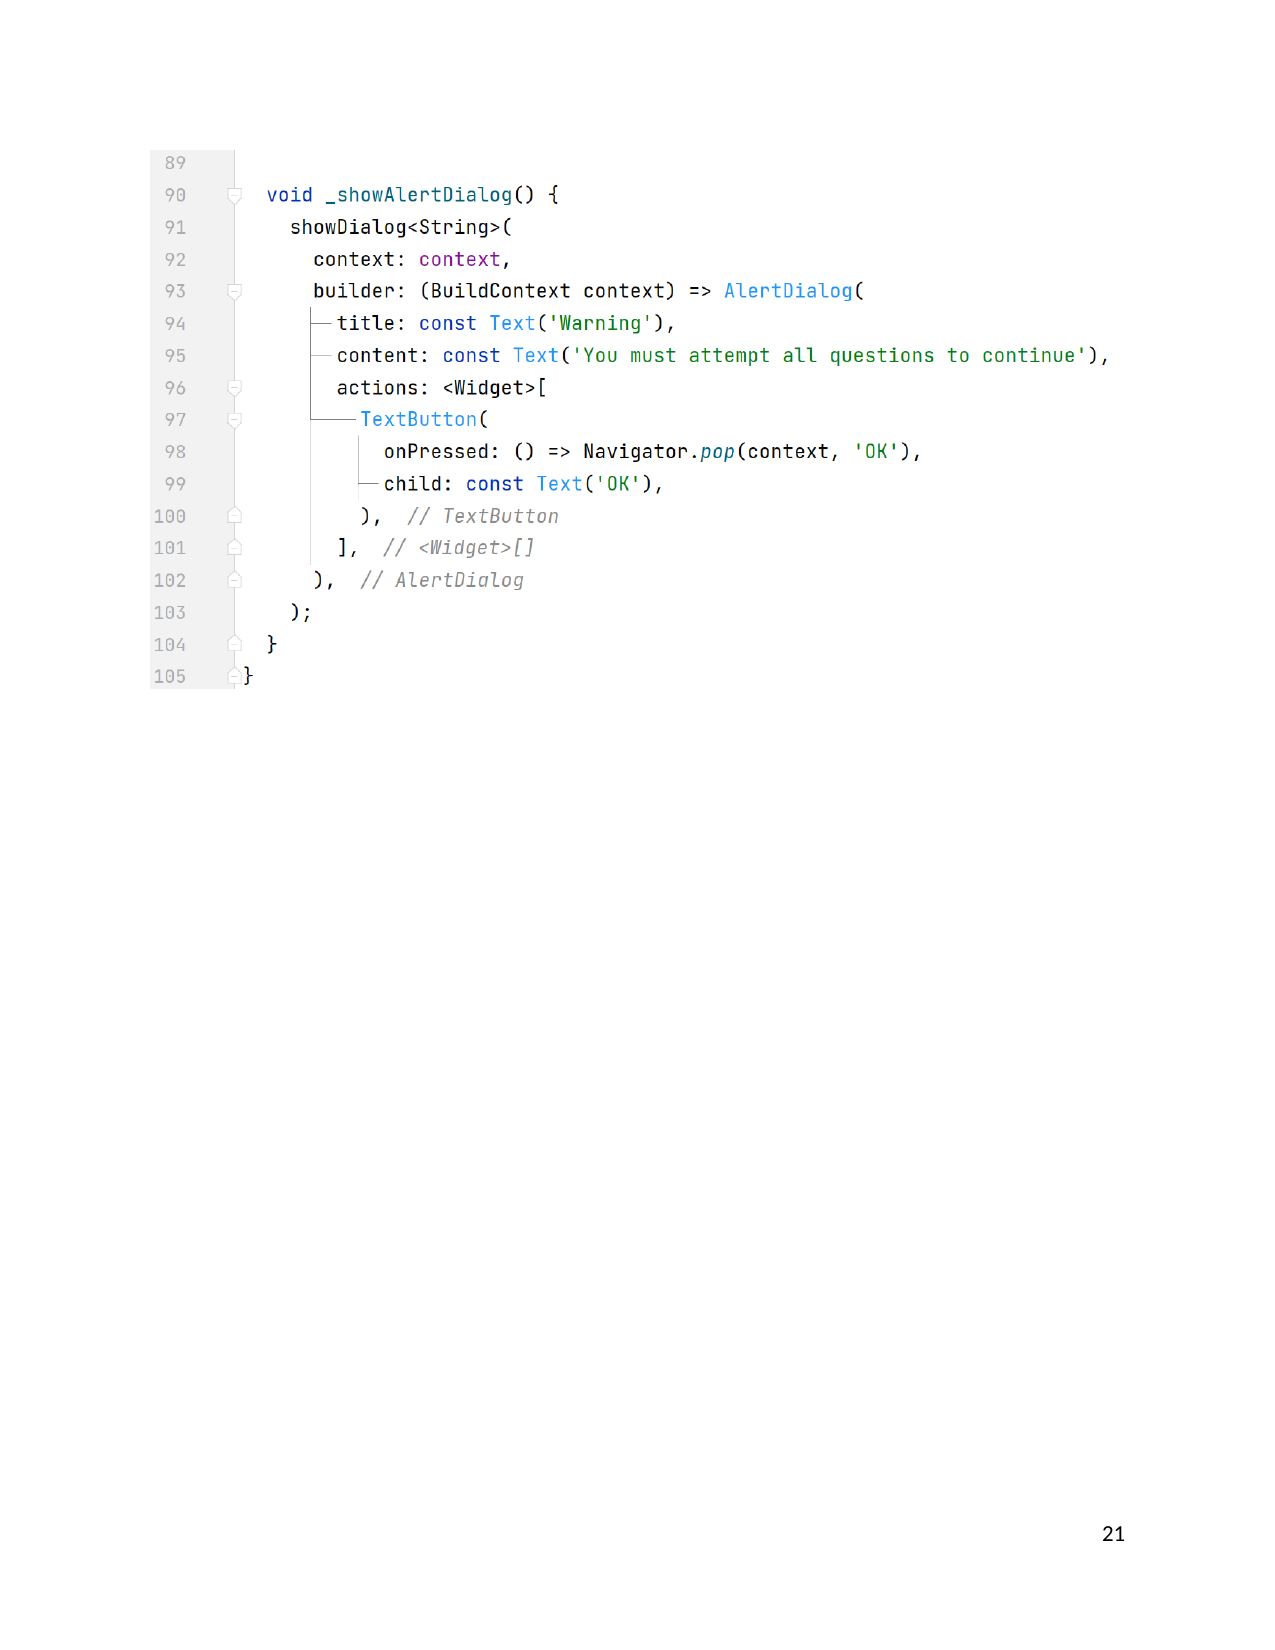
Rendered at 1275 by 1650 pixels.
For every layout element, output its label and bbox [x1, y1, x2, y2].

picture [150, 150, 1125, 689]
